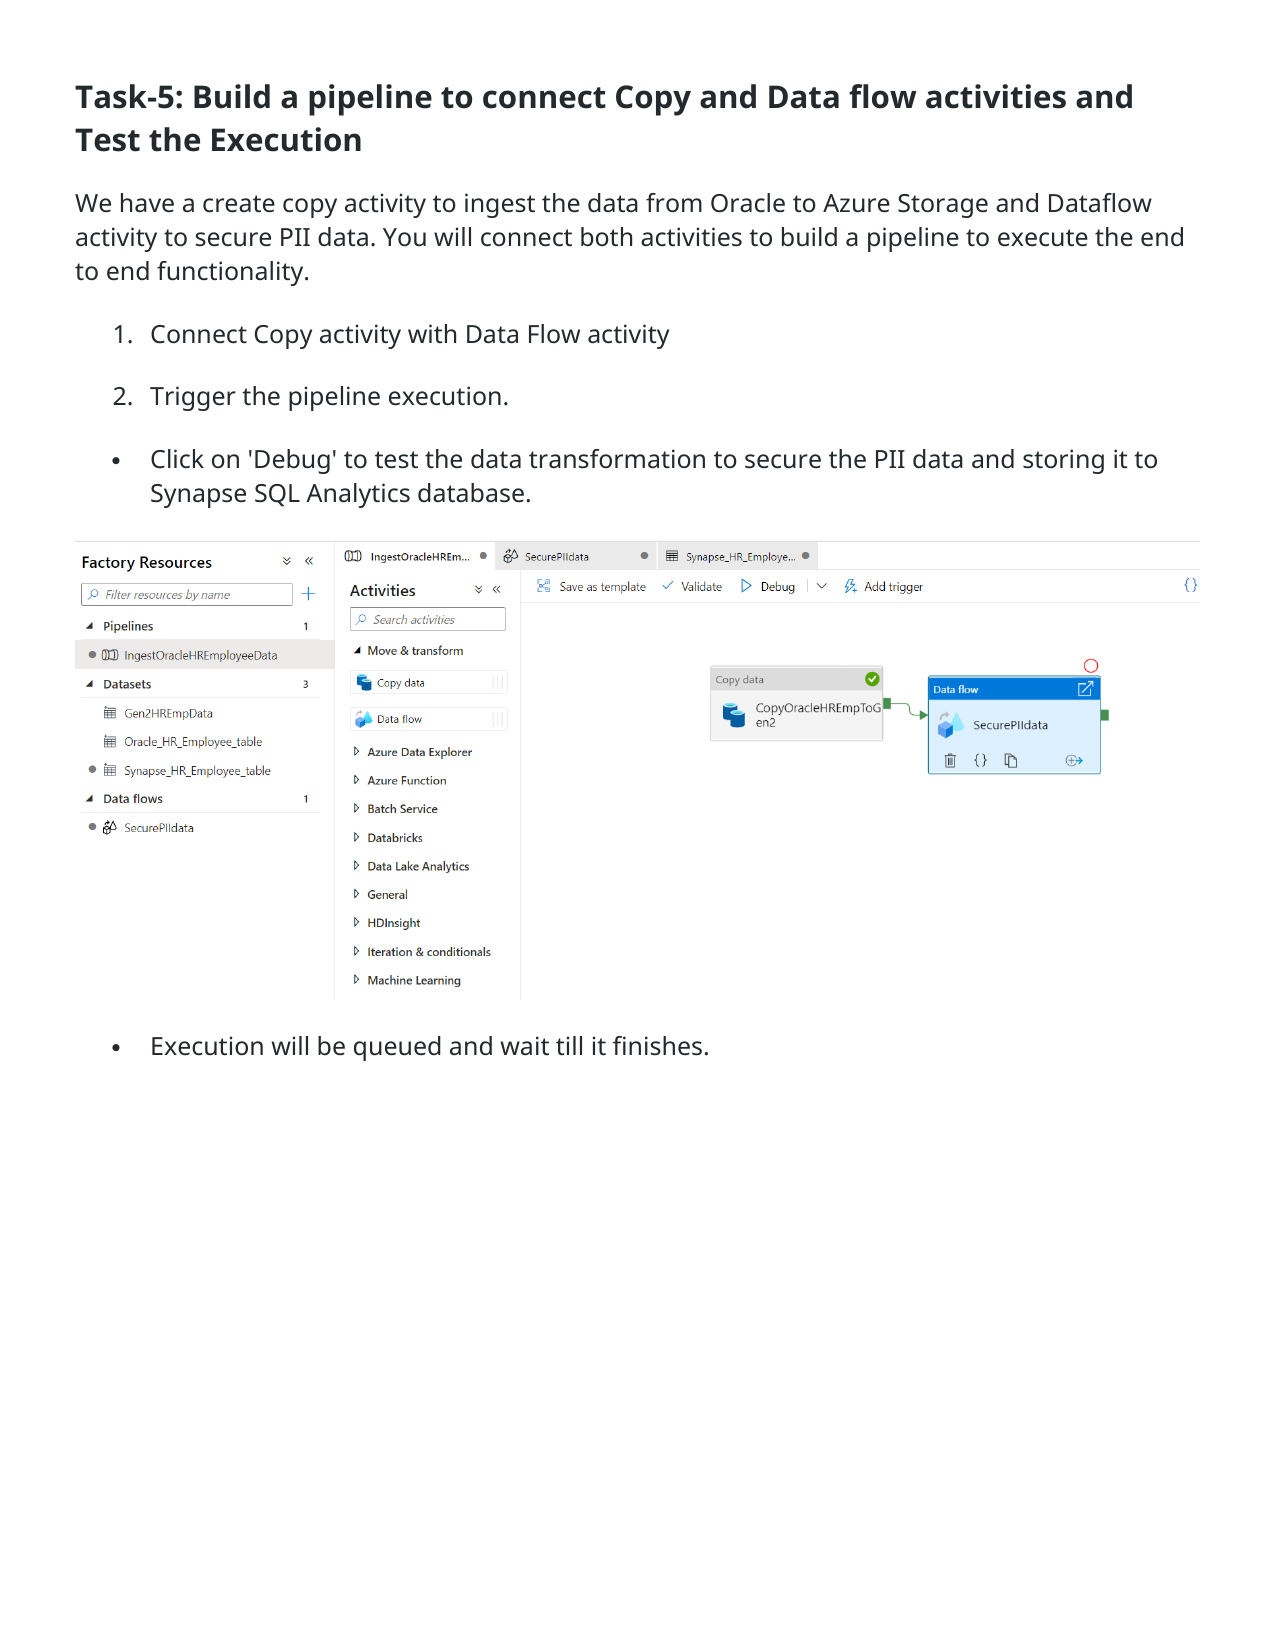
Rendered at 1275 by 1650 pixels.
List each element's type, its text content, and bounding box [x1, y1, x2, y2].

list Trigger the pipeline execution. [112, 379, 1200, 413]
list Connect Copy activity with Data Flow activity [112, 317, 1200, 379]
text Task-5: Build a pipeline to connect Copy and Data flow activities and Test the Execution [75, 75, 1200, 160]
text We have a create copy activity to ingest the data from Oracle to Azure Storage and Dataflow activity to secure PII data. You will connect both activities to build a pipeline to execute the end to end functionality. [75, 185, 1200, 287]
list Click on 'Debug' to test the data transformation to secure the PII data and storing it to Synapse SQL Analytics database. [112, 442, 1200, 510]
list Execution will be queued and wait till it finishes. [112, 1029, 1200, 1063]
picture [75, 539, 1200, 1000]
